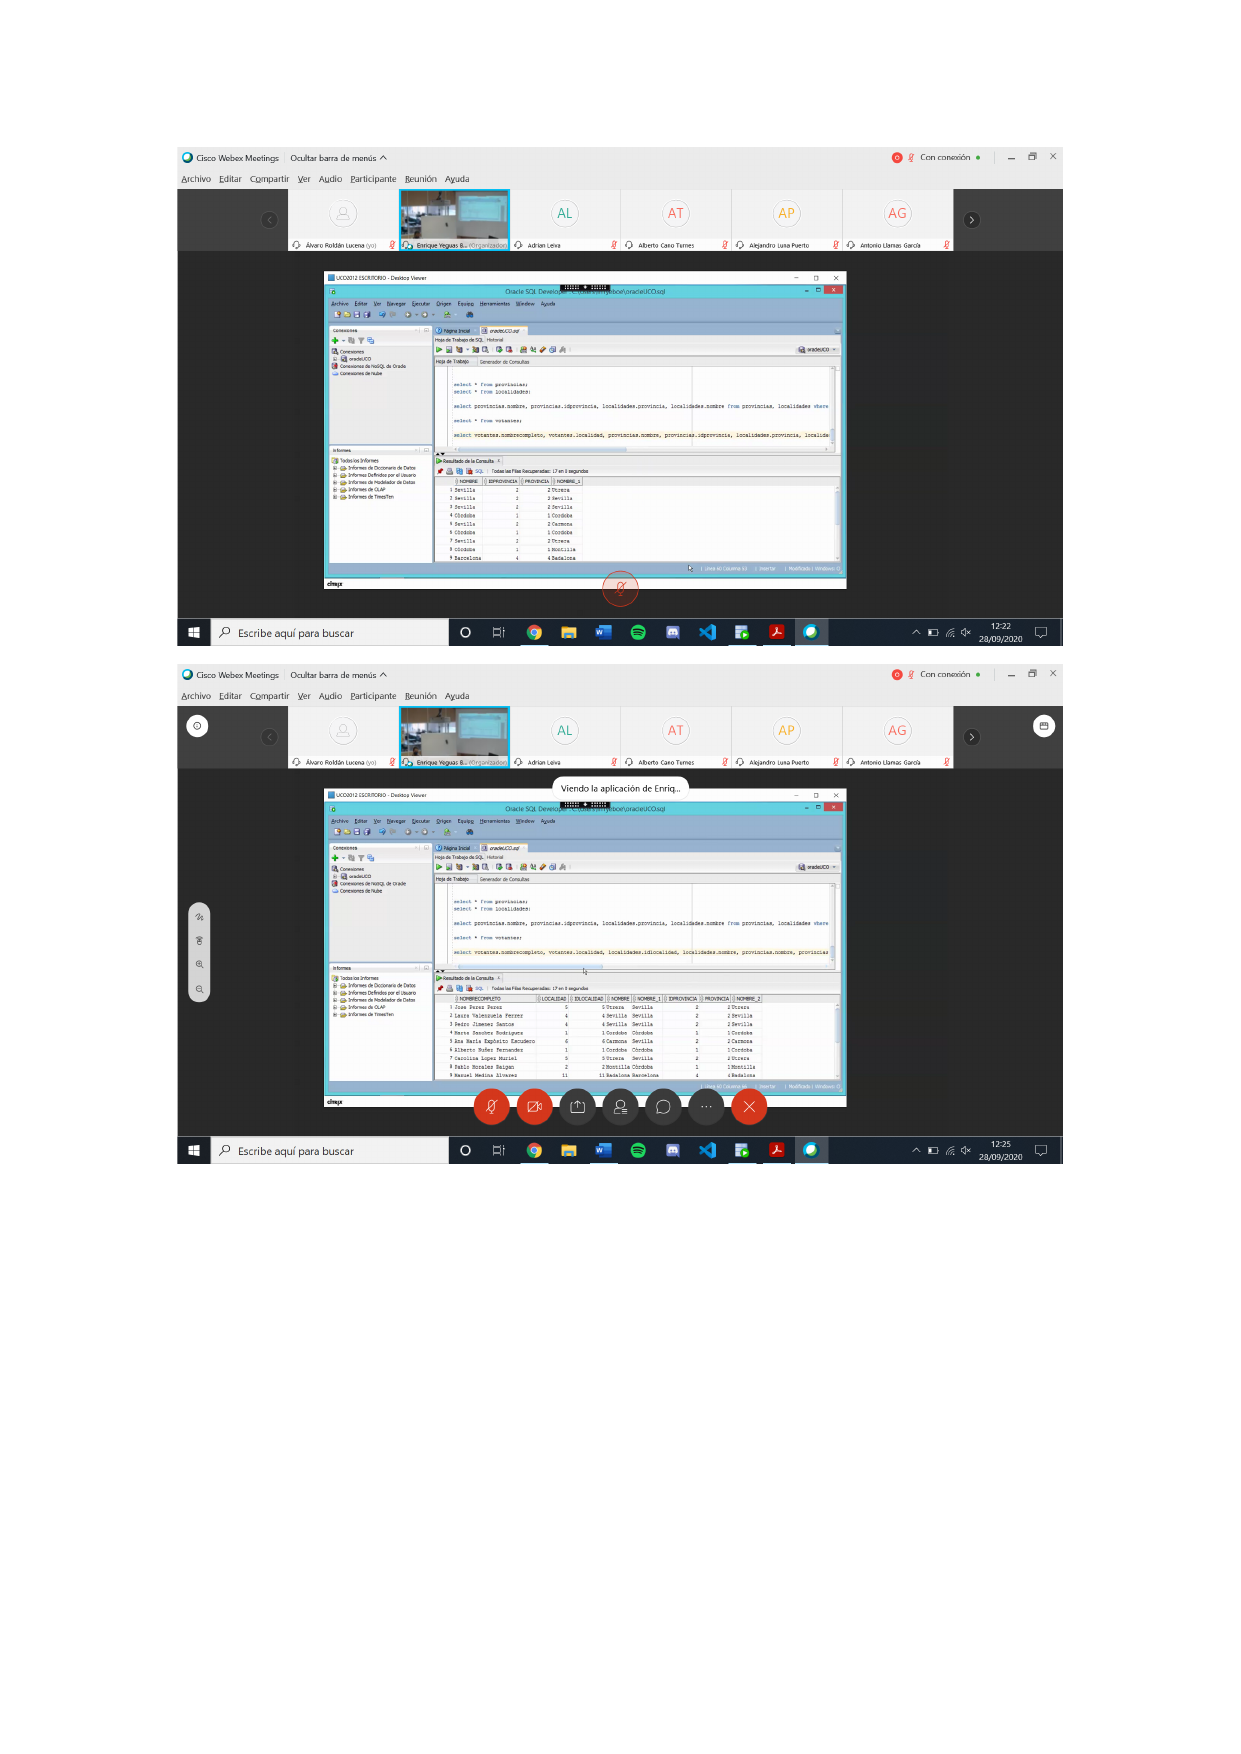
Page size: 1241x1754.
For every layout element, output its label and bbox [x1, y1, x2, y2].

picture [177, 664, 1063, 1164]
picture [177, 147, 1063, 646]
